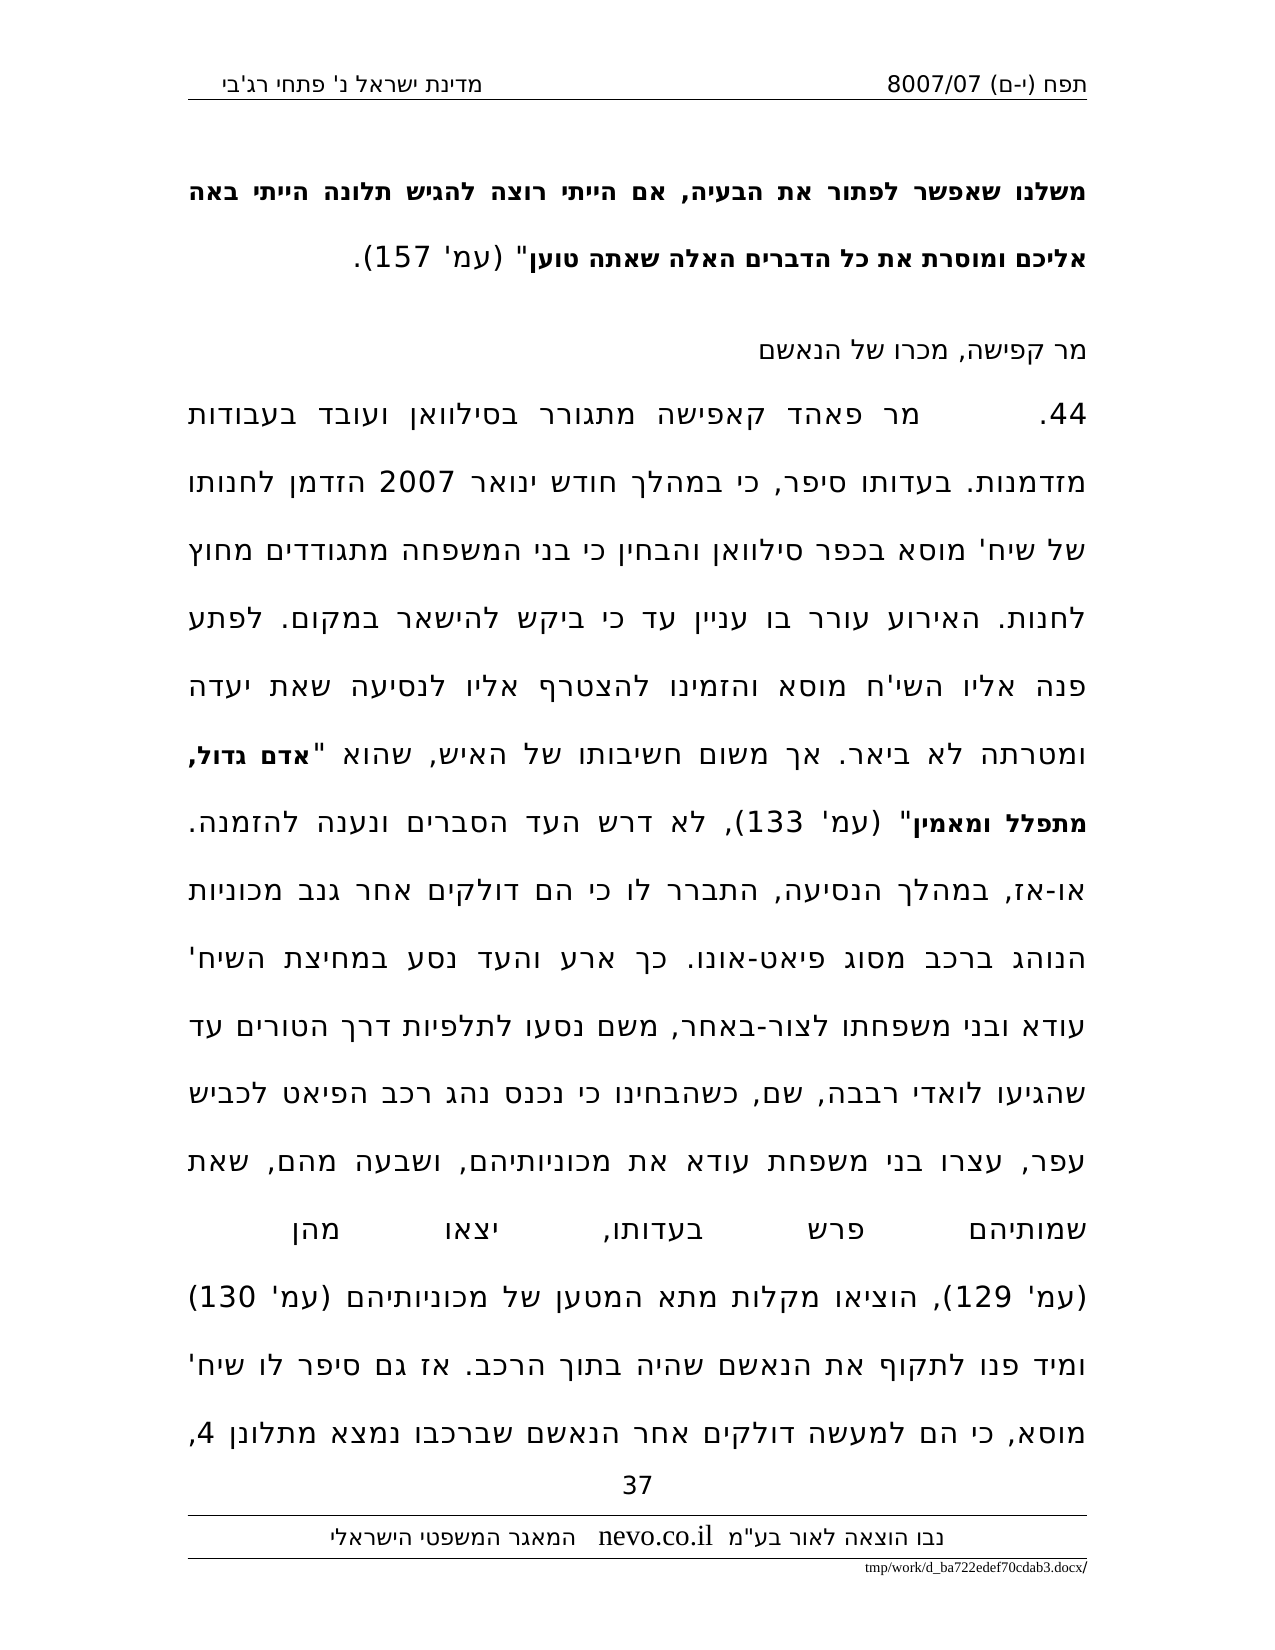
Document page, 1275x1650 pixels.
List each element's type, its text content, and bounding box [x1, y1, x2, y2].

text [187, 177, 1087, 274]
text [187, 398, 1087, 1450]
text מר קפישה, מכרו של הנאשם [187, 334, 1087, 366]
